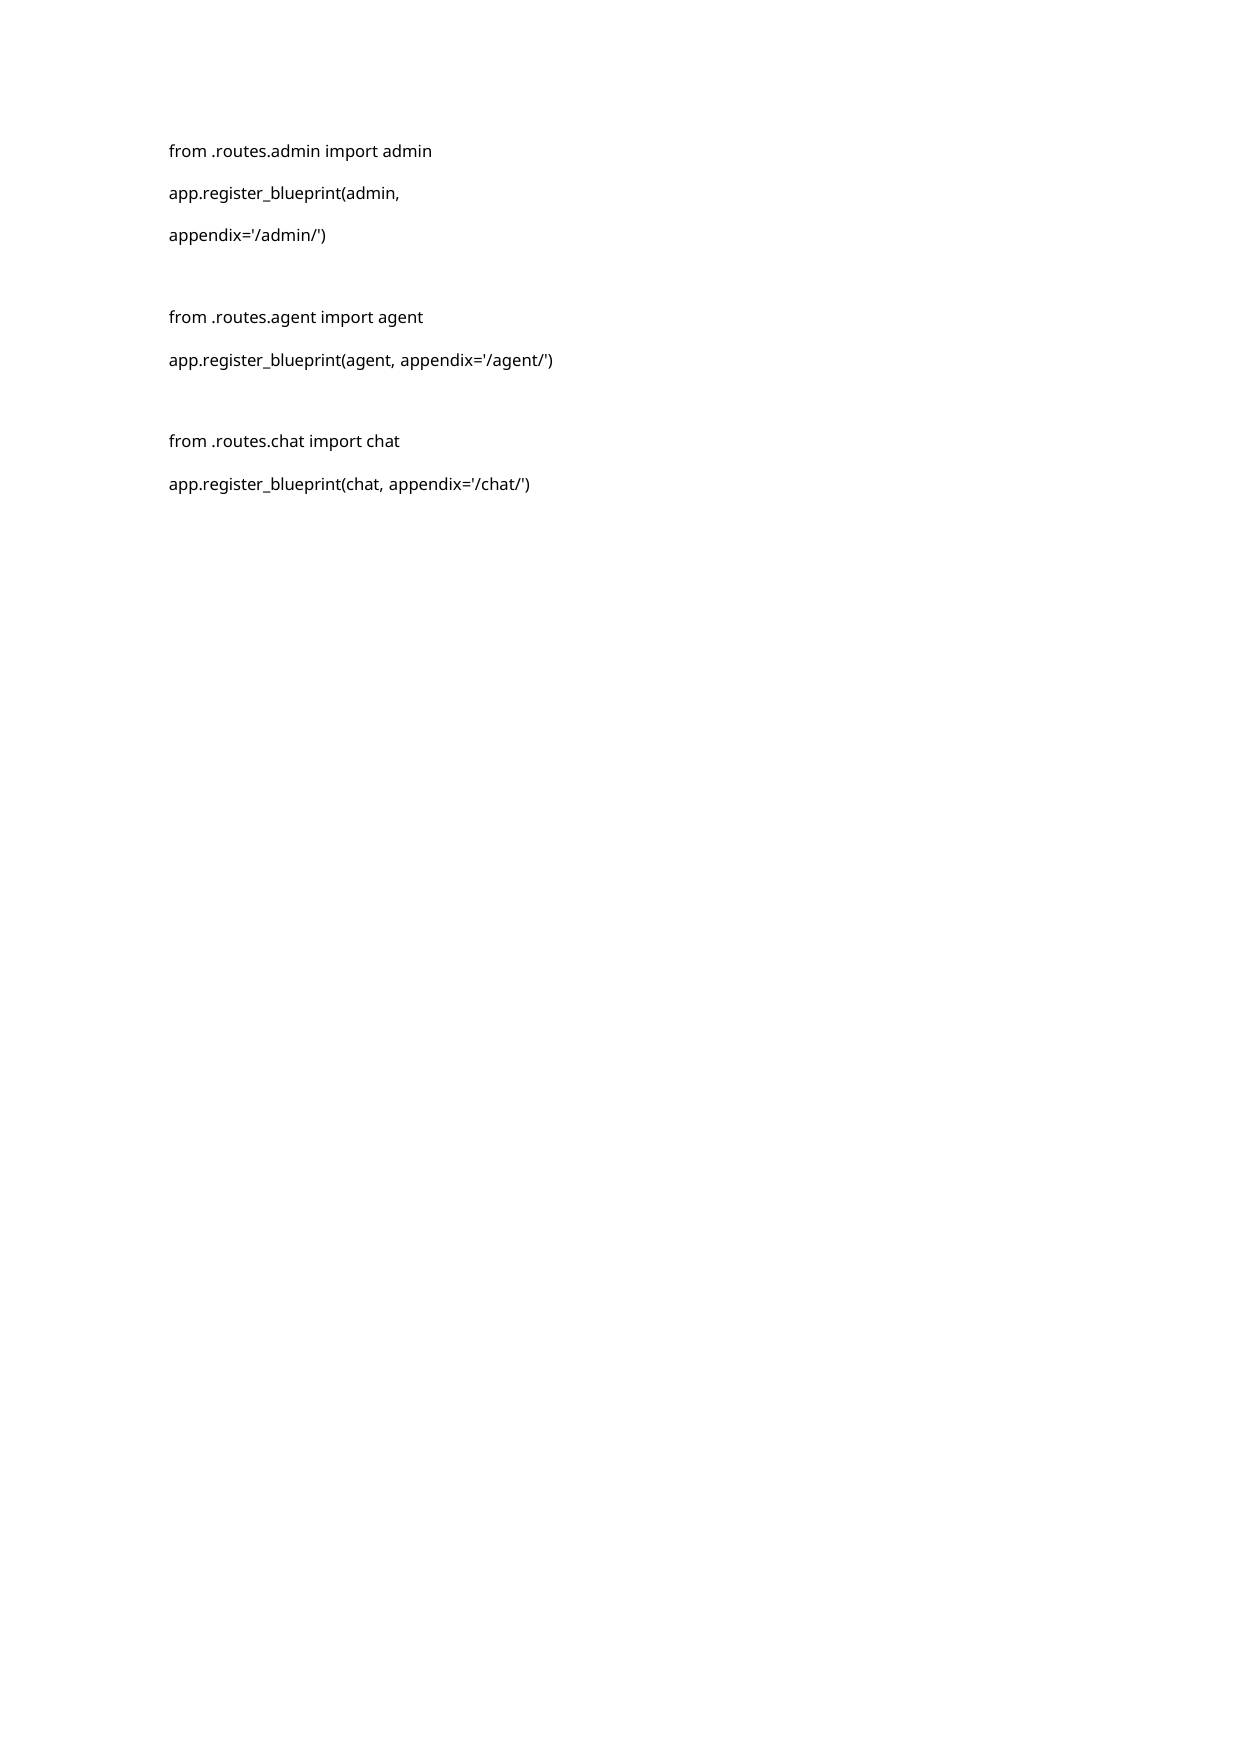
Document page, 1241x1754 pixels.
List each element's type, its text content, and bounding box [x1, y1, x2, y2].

text from .routes.chat import chat app.register_blueprint(chat, appendix='/chat/') [169, 430, 559, 495]
text from .routes.admin import admin app.register_blueprint(admin, appendix='/admin/') [169, 139, 559, 247]
text from .routes.agent import agent app.register_blueprint(agent, appendix='/agent/') [169, 306, 559, 371]
